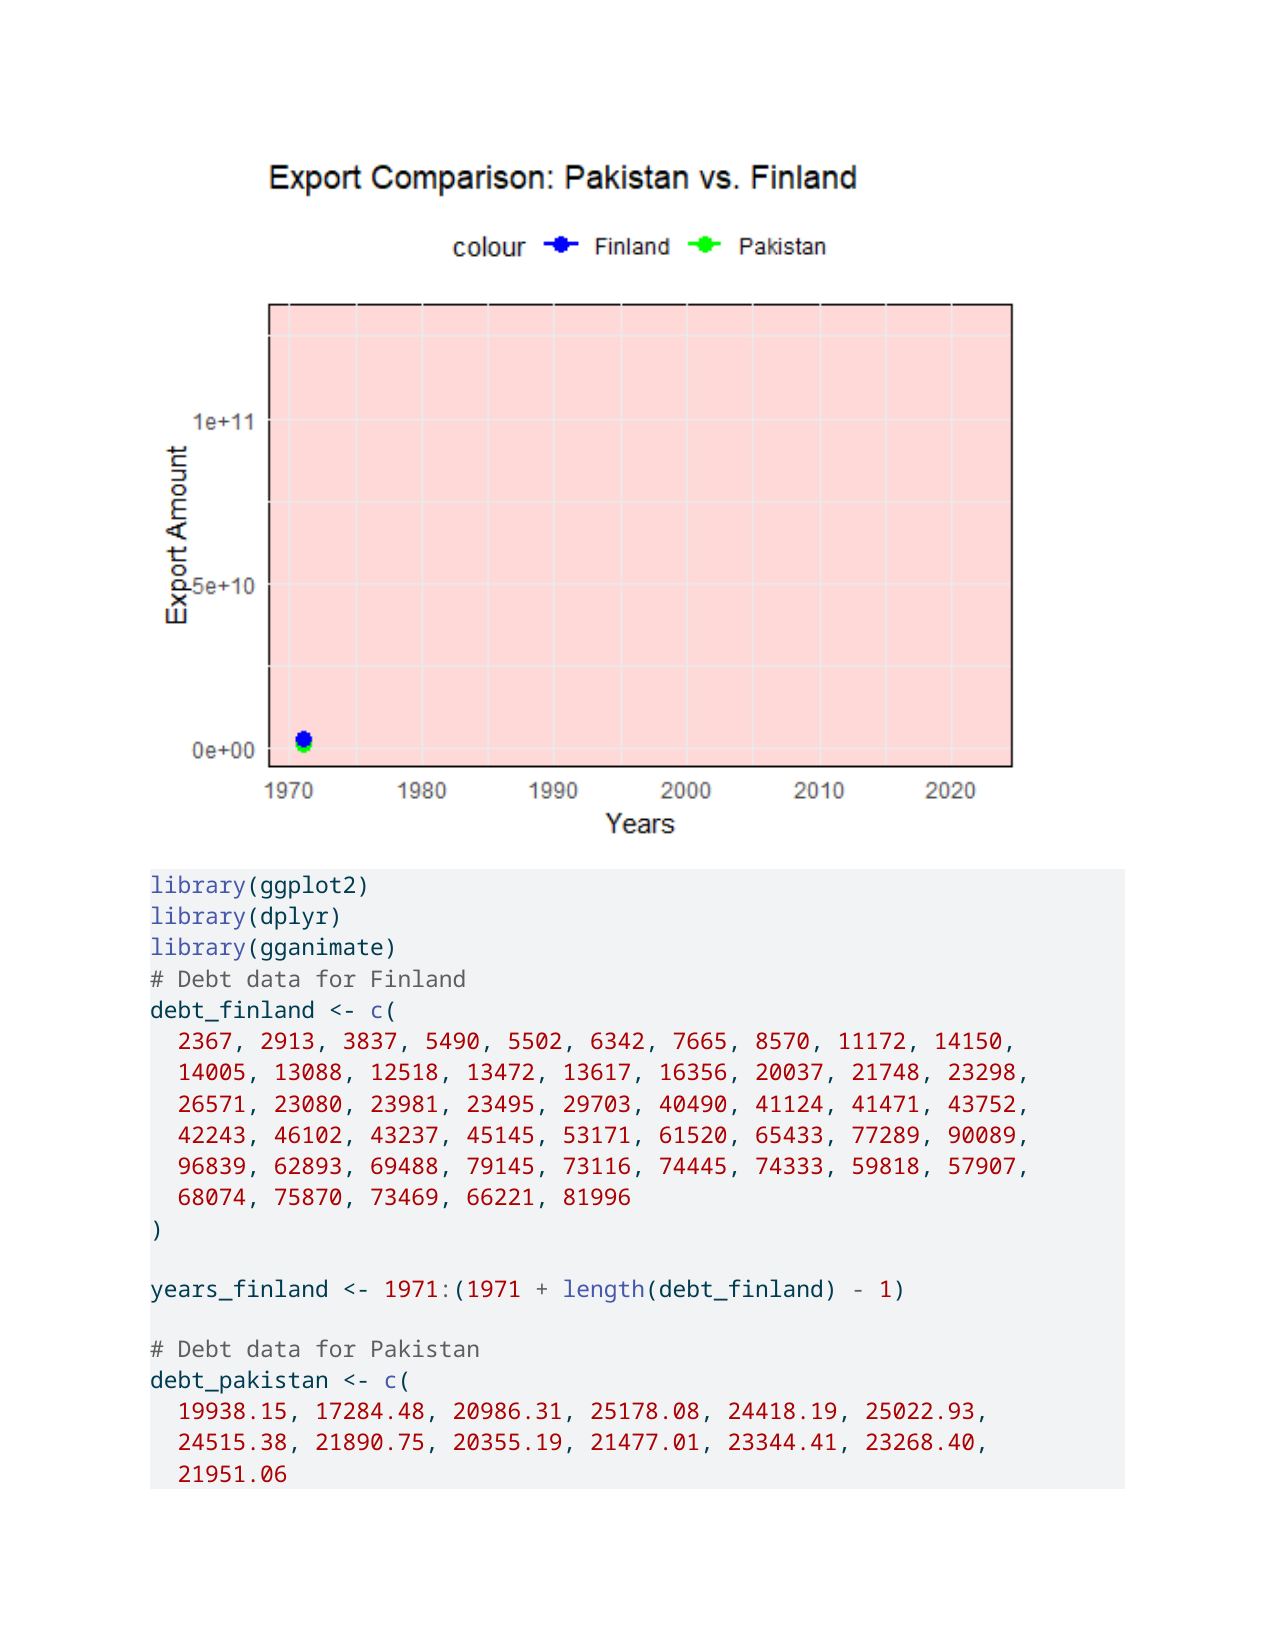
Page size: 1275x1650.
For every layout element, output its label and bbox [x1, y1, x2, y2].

text [150, 869, 1125, 1489]
picture [150, 150, 1025, 850]
